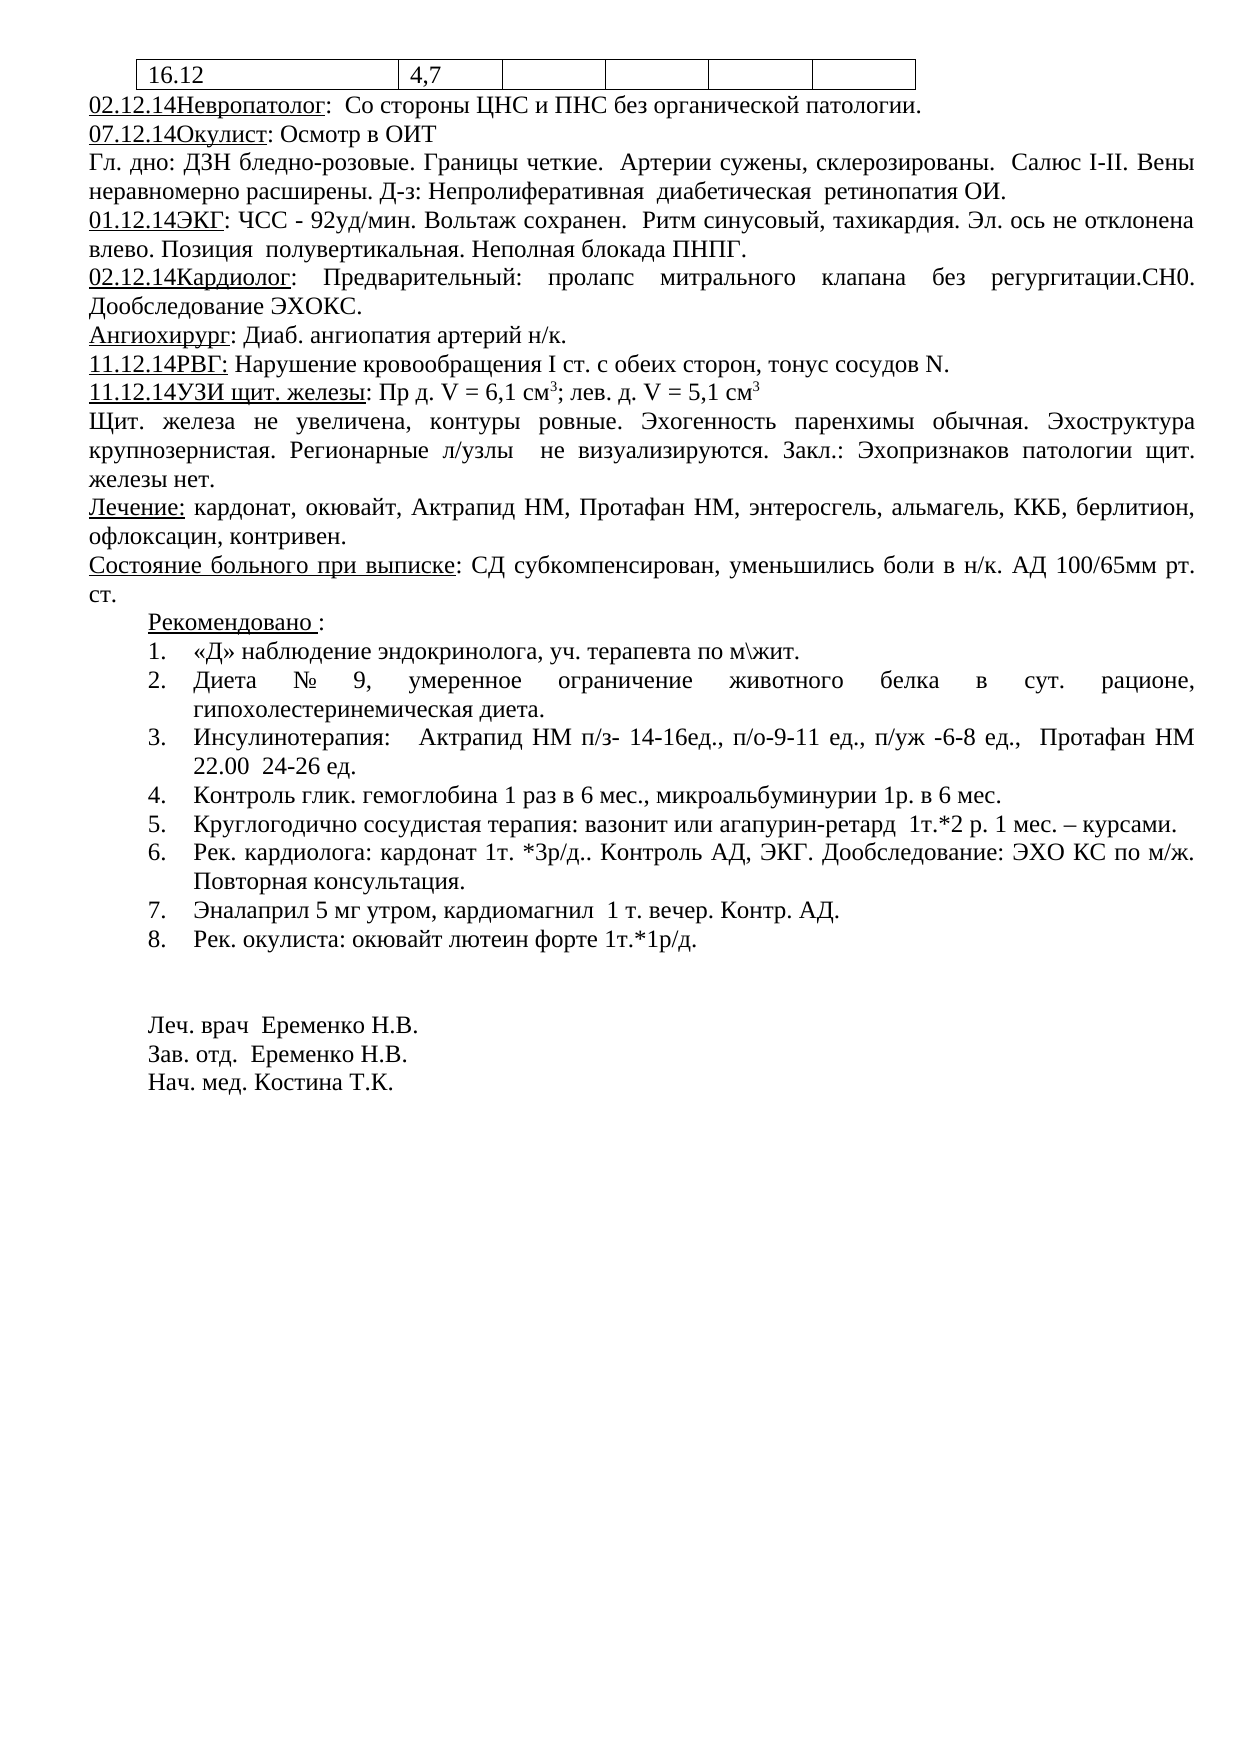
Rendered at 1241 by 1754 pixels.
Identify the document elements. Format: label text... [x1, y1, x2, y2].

list Инсулинотерапия: Актрапид НМ п/з- 14-16ед., п/о-9-11 ед., п/уж -6-8 ед., Протафан НМ 22.00 24-26 ед. [148, 722, 1196, 780]
text Рекомендовано : [148, 607, 1196, 636]
table_cell [606, 60, 708, 89]
list Круглогодично сосудистая терапия: вазонит или агапурин-ретард 1т.*2 р. 1 мес. – курсами. [148, 809, 1196, 837]
text 11.12.14РВГ: Нарушение кровообращения I ст. с обеих сторон, тонус сосудов N. [89, 349, 1196, 377]
subtitle Леч. врач Еременко Н.В. [148, 1010, 1196, 1039]
table_cell [813, 60, 915, 89]
text Нач. мед. Костина Т.К. [148, 1067, 1196, 1096]
list Рек. кардиолога: кардонат 1т. *3р/д.. Контроль АД, ЭКГ. Дообследование: ЭХО КС по м/ж. Повторная консультация. [148, 837, 1196, 895]
text Гл. дно: ДЗН бледно-розовые. Границы четкие. Артерии сужены, склерозированы. Салюс I-II. Вены неравномерно расширены. Д-з: Непролиферативная диабетическая ретинопатия ОИ. [89, 147, 1196, 205]
list Диета № 9, умеренное ограничение животного белка в сут. рационе, гипохолестеринемическая диета. [148, 665, 1196, 722]
text Лечение: кардонат, окювайт, Актрапид НМ, Протафан НМ, энтеросгель, альмагель, ККБ, берлитион, офлоксацин, контривен. [89, 492, 1196, 550]
text Щит. железа не увеличена, контуры ровные. Эхогенность паренхимы обычная. Эхоструктура крупнозернистая. Регионарные л/узлы не визуализируются. Закл.: Эхопризнаков патологии щит. железы нет. [89, 406, 1196, 492]
table_cell 16.12 [137, 60, 398, 89]
text 11.12.14УЗИ щит. железы: Пр д. V = 6,1 см3; лев. д. V = 5,1 см3 [89, 377, 1196, 406]
list Рек. окулиста: окювайт лютеин форте 1т.*1р/д. [148, 924, 1196, 952]
table_cell 4,7 [399, 60, 502, 89]
table_cell [503, 60, 605, 89]
text 02.12.14Невропатолог: Со стороны ЦНС и ПНС без органической патологии. [89, 90, 1196, 119]
list Эналаприл 5 мг утром, кардиомагнил 1 т. вечер. Контр. АД. [148, 895, 1196, 924]
list Контроль глик. гемоглобина 1 раз в 6 мес., микроальбуминурии 1р. в 6 мес. [148, 780, 1196, 809]
list «Д» наблюдение эндокринолога, уч. терапевта по м\жит. [148, 636, 1196, 665]
text 07.12.14Окулист: Осмотр в ОИТ [89, 119, 1196, 147]
text Зав. отд. Еременко Н.В. [148, 1039, 1196, 1067]
text 02.12.14Кардиолог: Предварительный: пролапс митрального клапана без регургитации.СН0. Дообследование ЭХОКС. [89, 262, 1196, 320]
text 01.12.14ЭКГ: ЧСС - 92уд/мин. Вольтаж сохранен. Ритм синусовый, тахикардия. Эл. ось не отклонена влево. Позиция полувертикальная. Неполная блокада ПНПГ. [89, 205, 1196, 262]
table_cell [709, 60, 812, 89]
text Ангиохирург: Диаб. ангиопатия артерий н/к. [89, 320, 1196, 349]
text Состояние больного при выписке: СД субкомпенсирован, уменьшились боли в н/к. АД 100/65мм рт. ст. [89, 550, 1196, 607]
